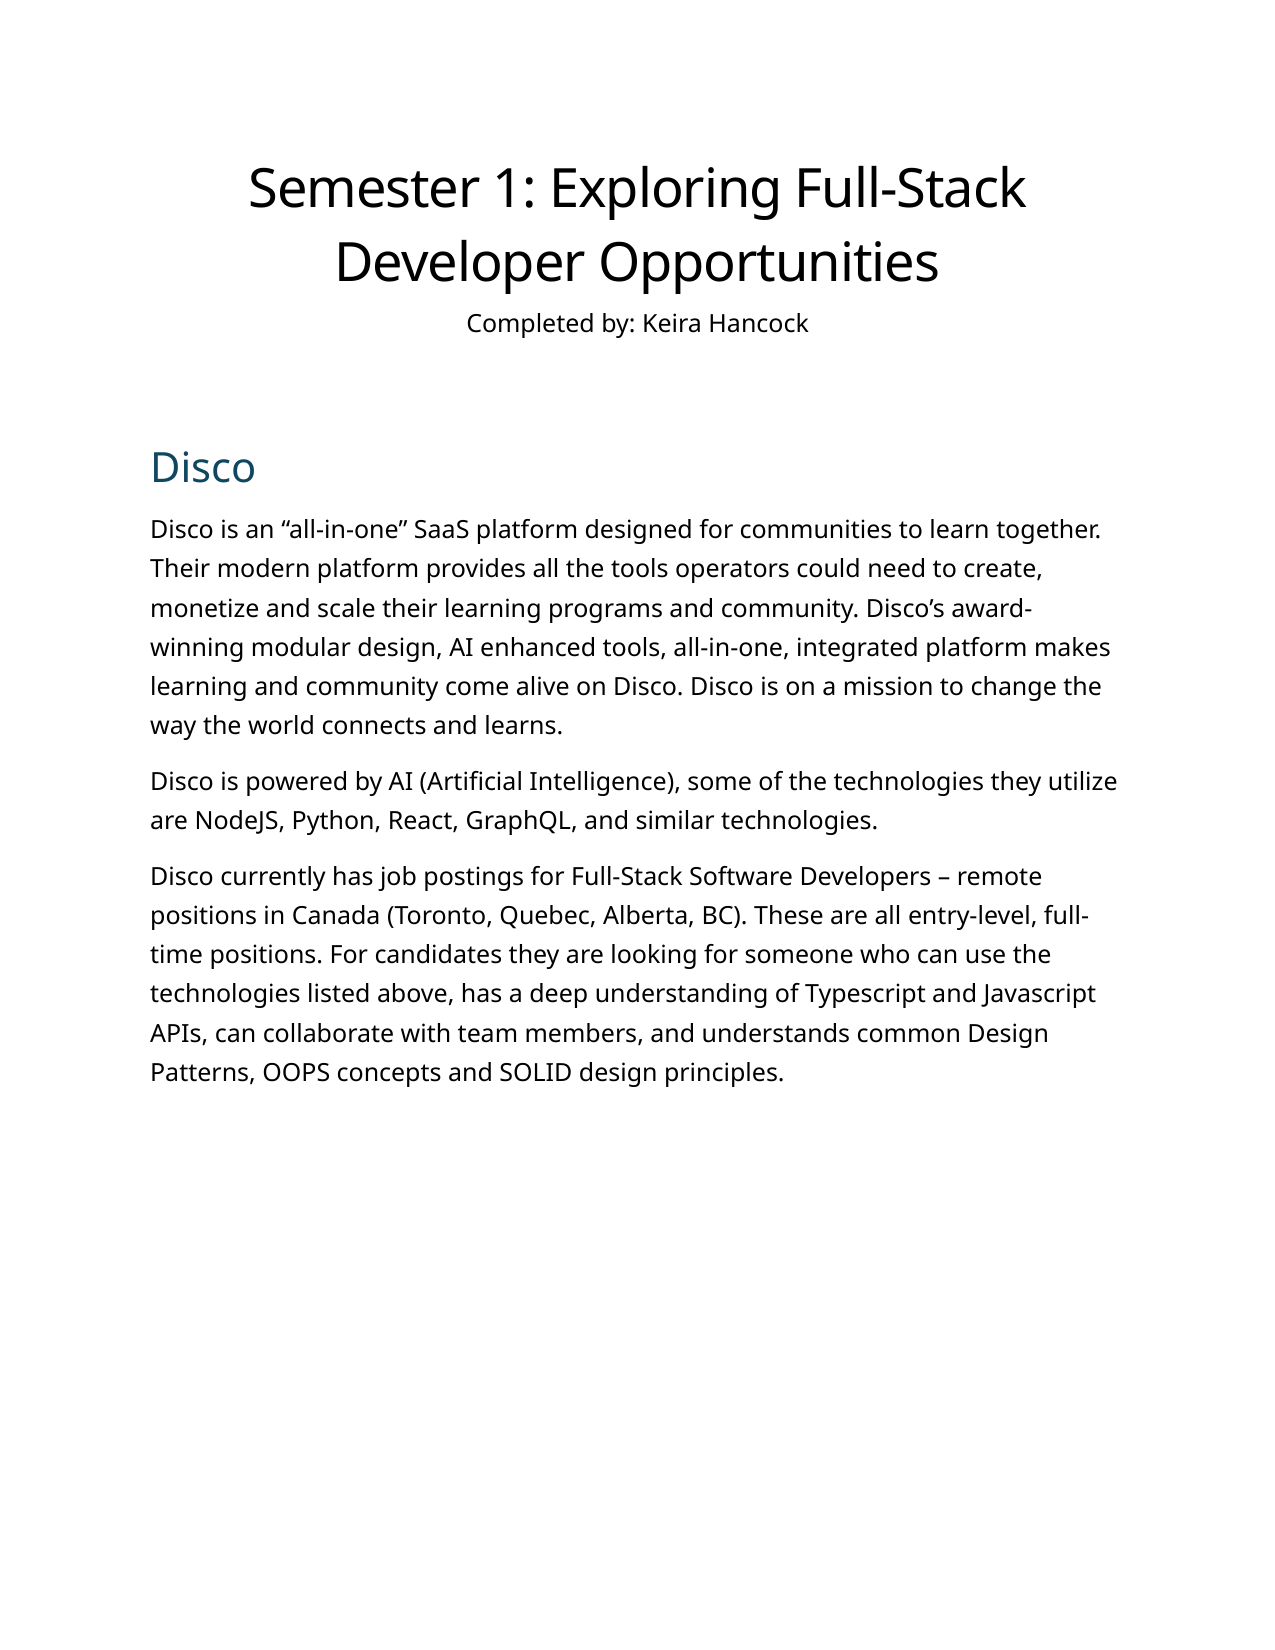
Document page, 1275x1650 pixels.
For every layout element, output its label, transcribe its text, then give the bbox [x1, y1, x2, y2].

text Disco currently has job postings for Full-Stack Software Developers – remote positions in Canada (Toronto, Quebec, Alberta, BC). These are all entry-level, full-time positions. For candidates they are looking for someone who can use the technologies listed above, has a deep understanding of Typescript and Javascript APIs, can collaborate with team members, and understands common Design Patterns, OOPS concepts and SOLID design principles. [150, 858, 1125, 1088]
text Disco is powered by AI (Artificial Intelligence), some of the technologies they utilize are NodeJS, Python, React, GraphQL, and similar technologies. [150, 763, 1125, 837]
text Completed by: Keira Hancock [150, 306, 1125, 340]
text Disco is an “all-in-one” SaaS platform designed for communities to learn together. Their modern platform provides all the tools operators could need to create, monetize and scale their learning programs and community. Disco’s award-winning modular design, AI enhanced tools, all-in-one, integrated platform makes learning and community come alive on Disco. Disco is on a mission to change the way the world connects and learns. [150, 512, 1125, 742]
title Semester 1: Exploring Full-Stack Developer Opportunities [150, 150, 1125, 297]
subtitle Disco [150, 438, 1125, 495]
